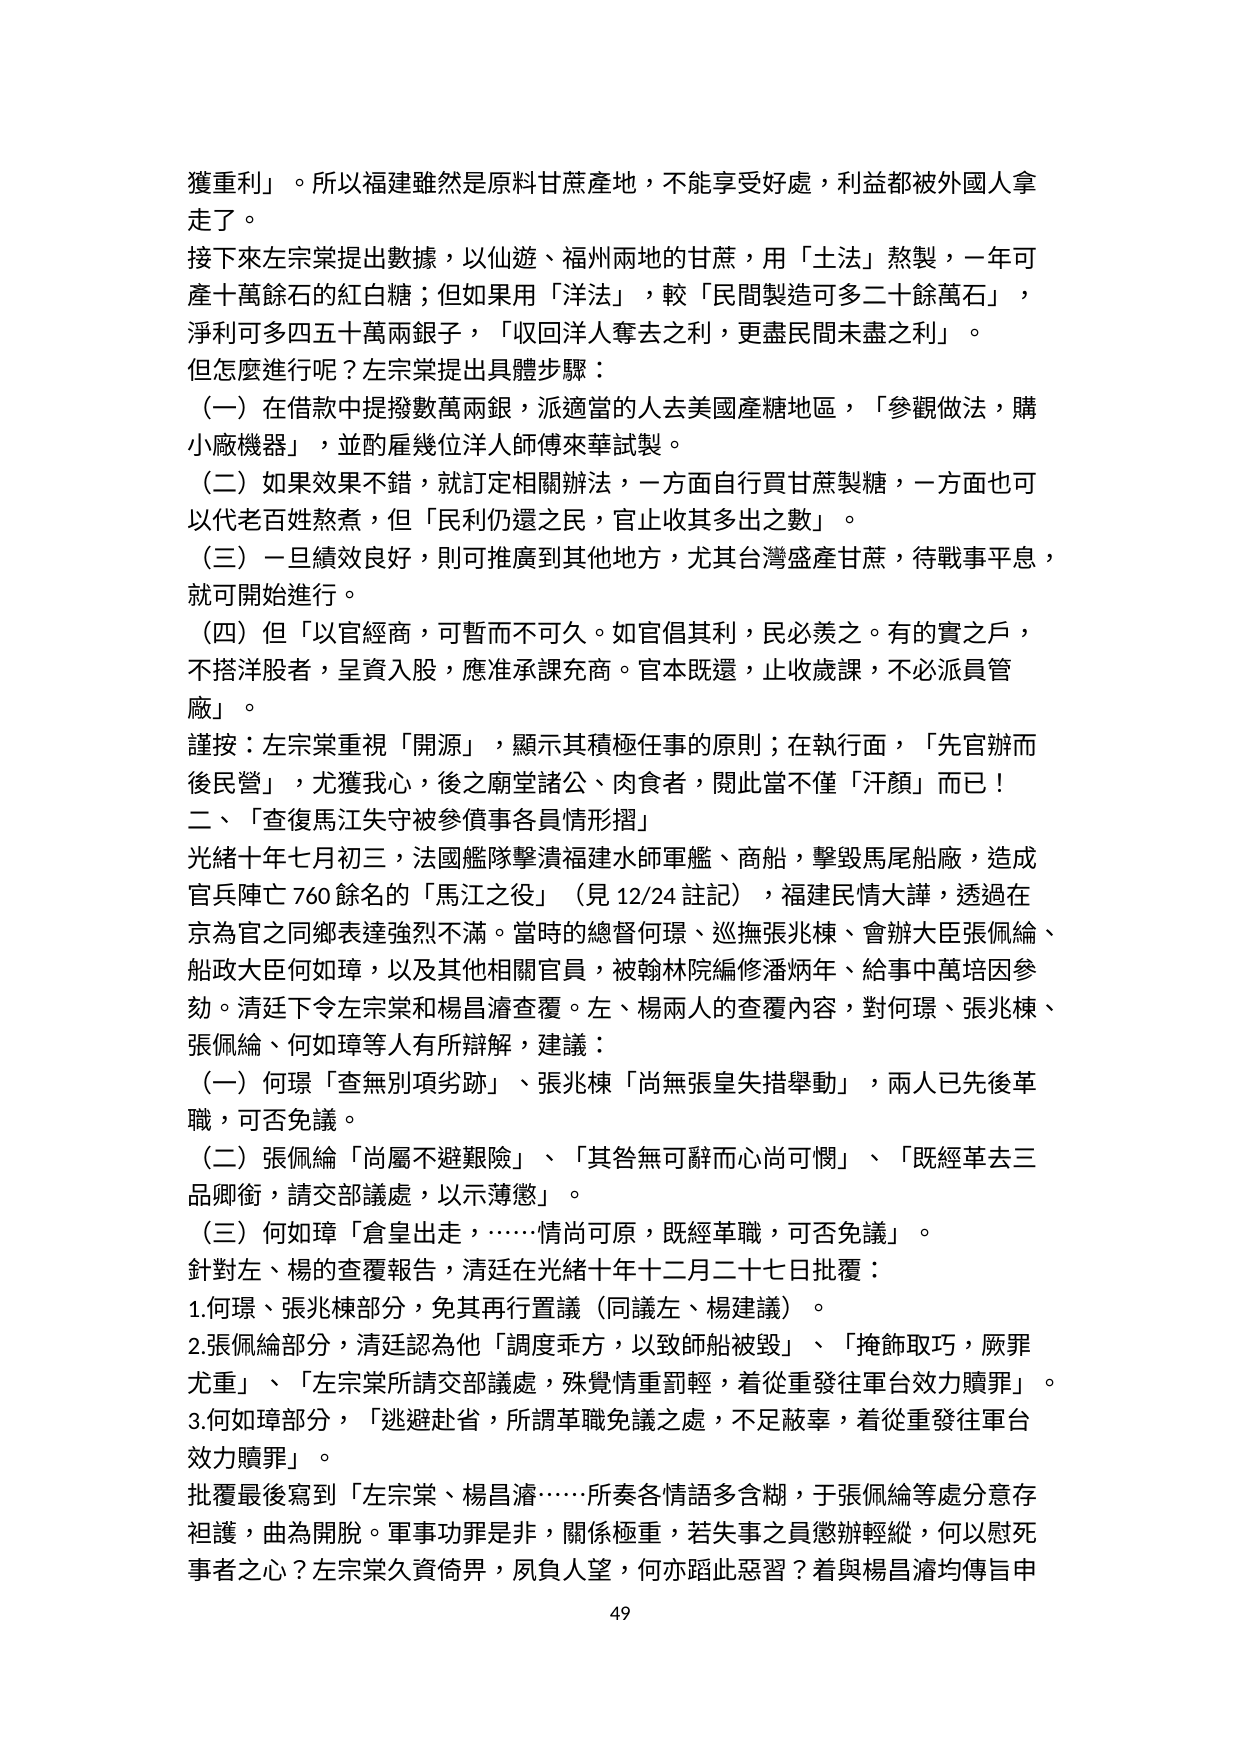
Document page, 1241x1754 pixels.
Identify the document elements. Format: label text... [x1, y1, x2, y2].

text 2.張佩綸部分，清廷認為他「調度乖方，以致師船被毀」、「掩飾取巧，厥罪尤重」、「左宗棠所請交部議處，殊覺情重罰輕，着從重發往軍台效力贖罪」。 [187, 1325, 1053, 1400]
text （一）在借款中提撥數萬兩銀，派適當的人去美國產糖地區，「參觀做法，購小廠機器」，並酌雇幾位洋人師傅來華試製。 [187, 387, 1053, 462]
text 二、「查復馬江失守被參僨事各員情形摺」 [187, 800, 1053, 837]
text 針對左、楊的查覆報告，清廷在光緒十年十二月二十七日批覆： [187, 1250, 1053, 1287]
text 接下來左宗棠提出數據，以仙遊、福州兩地的甘蔗，用「土法」熬製，ㄧ年可產十萬餘石的紅白糖；但如果用「洋法」，較「民間製造可多二十餘萬石」，淨利可多四五十萬兩銀子，「収回洋人奪去之利，更盡民間未盡之利」。 [187, 237, 1053, 350]
text （三）何如璋「倉皇出走，⋯⋯情尚可原，既經革職，可否免議」。 [187, 1212, 1053, 1250]
text （四）但「以官經商，可暫而不可久。如官倡其利，民必羨之。有的實之戶，不搭洋股者，呈資入股，應准承課充商。官本既還，止收歲課，不必派員管廠」。 [187, 612, 1053, 725]
text （三）ㄧ旦績效良好，則可推廣到其他地方，尤其台灣盛產甘蔗，待戰事平息，就可開始進行。 [187, 537, 1053, 612]
text 3.何如璋部分，「逃避赴省，所謂革職免議之處，不足蔽辜，着從重發往軍台效力贖罪」。 [187, 1400, 1053, 1475]
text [187, 162, 1053, 237]
text 謹按：左宗棠重視「開源」，顯示其積極任事的原則；在執行面，「先官辦而後民營」，尤獲我心，後之廟堂諸公、肉食者，閱此當不僅「汗顏」而已！ [187, 725, 1053, 800]
text 光緒十年七月初三，法國艦隊擊潰福建水師軍艦、商船，擊毀馬尾船廠，造成官兵陣亡760餘名的「馬江之役」（見12/24註記），福建民情大譁，透過在京為官之同鄉表達強烈不滿。當時的總督何璟、巡撫張兆棟、會辦大臣張佩綸、船政大臣何如璋，以及其他相關官員，被翰林院編修潘炳年、給事中萬培因參劾。清廷下令左宗棠和楊昌𤀹查覆。左、楊兩人的查覆內容，對何璟、張兆棟、張佩綸、何如璋等人有所辯解，建議： [187, 837, 1053, 1062]
text 但怎麼進行呢？左宗棠提出具體步驟： [187, 350, 1053, 387]
text （一）何璟「查無別項劣跡」、張兆棟「尚無張皇失措舉動」，兩人已先後革職，可否免議。 [187, 1062, 1053, 1137]
text （二）張佩綸「尚屬不避艱險」、「其咎無可辭而心尚可憫」、「既經革去三品卿銜，請交部議處，以示薄懲」。 [187, 1137, 1053, 1212]
text （二）如果效果不錯，就訂定相關辦法，ㄧ方面自行買甘蔗製糖，ㄧ方面也可以代老百姓熬煮，但「民利仍還之民，官止收其多出之數」。 [187, 462, 1053, 537]
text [187, 1475, 1053, 1587]
text 1.何璟、張兆棟部分，免其再行置議（同議左、楊建議）。 [187, 1287, 1053, 1325]
